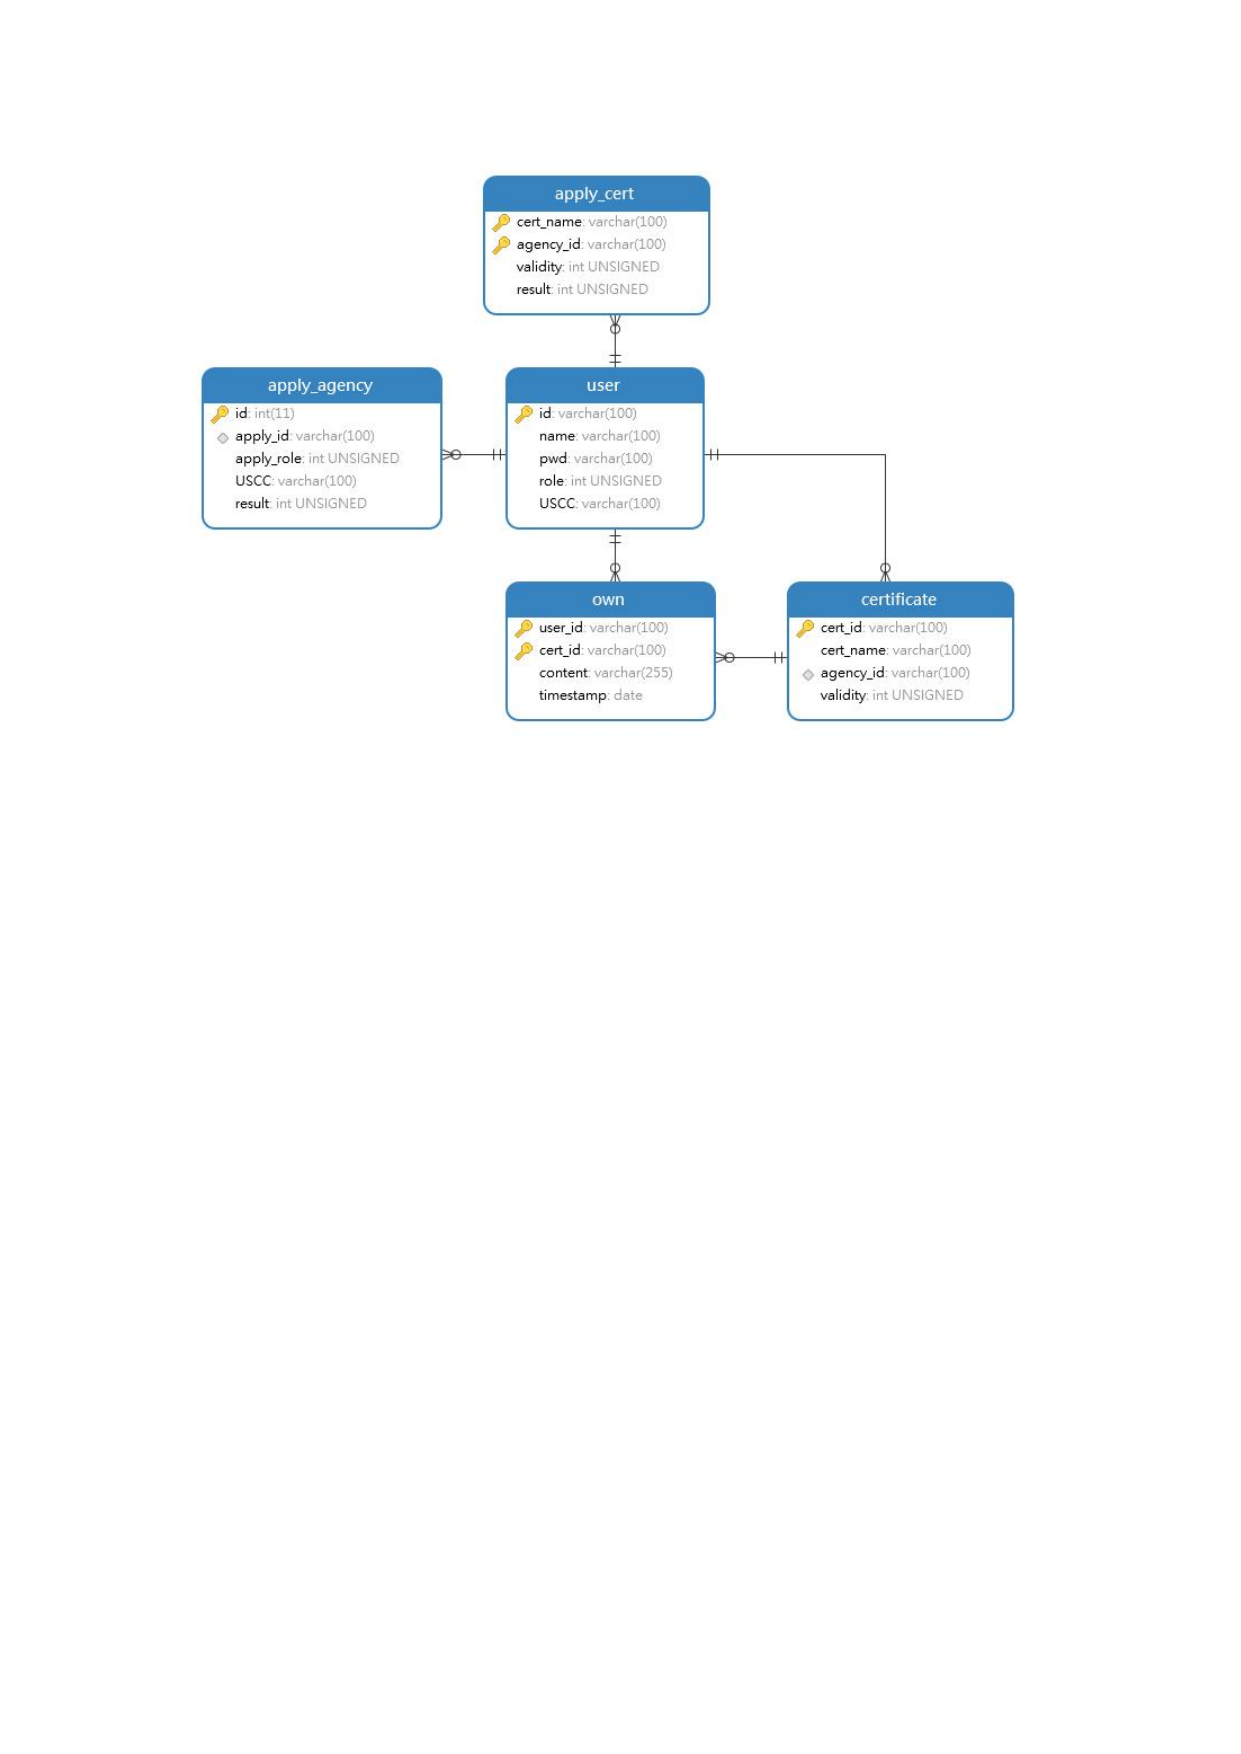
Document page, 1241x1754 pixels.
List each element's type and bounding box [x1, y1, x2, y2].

picture [187, 162, 1047, 736]
